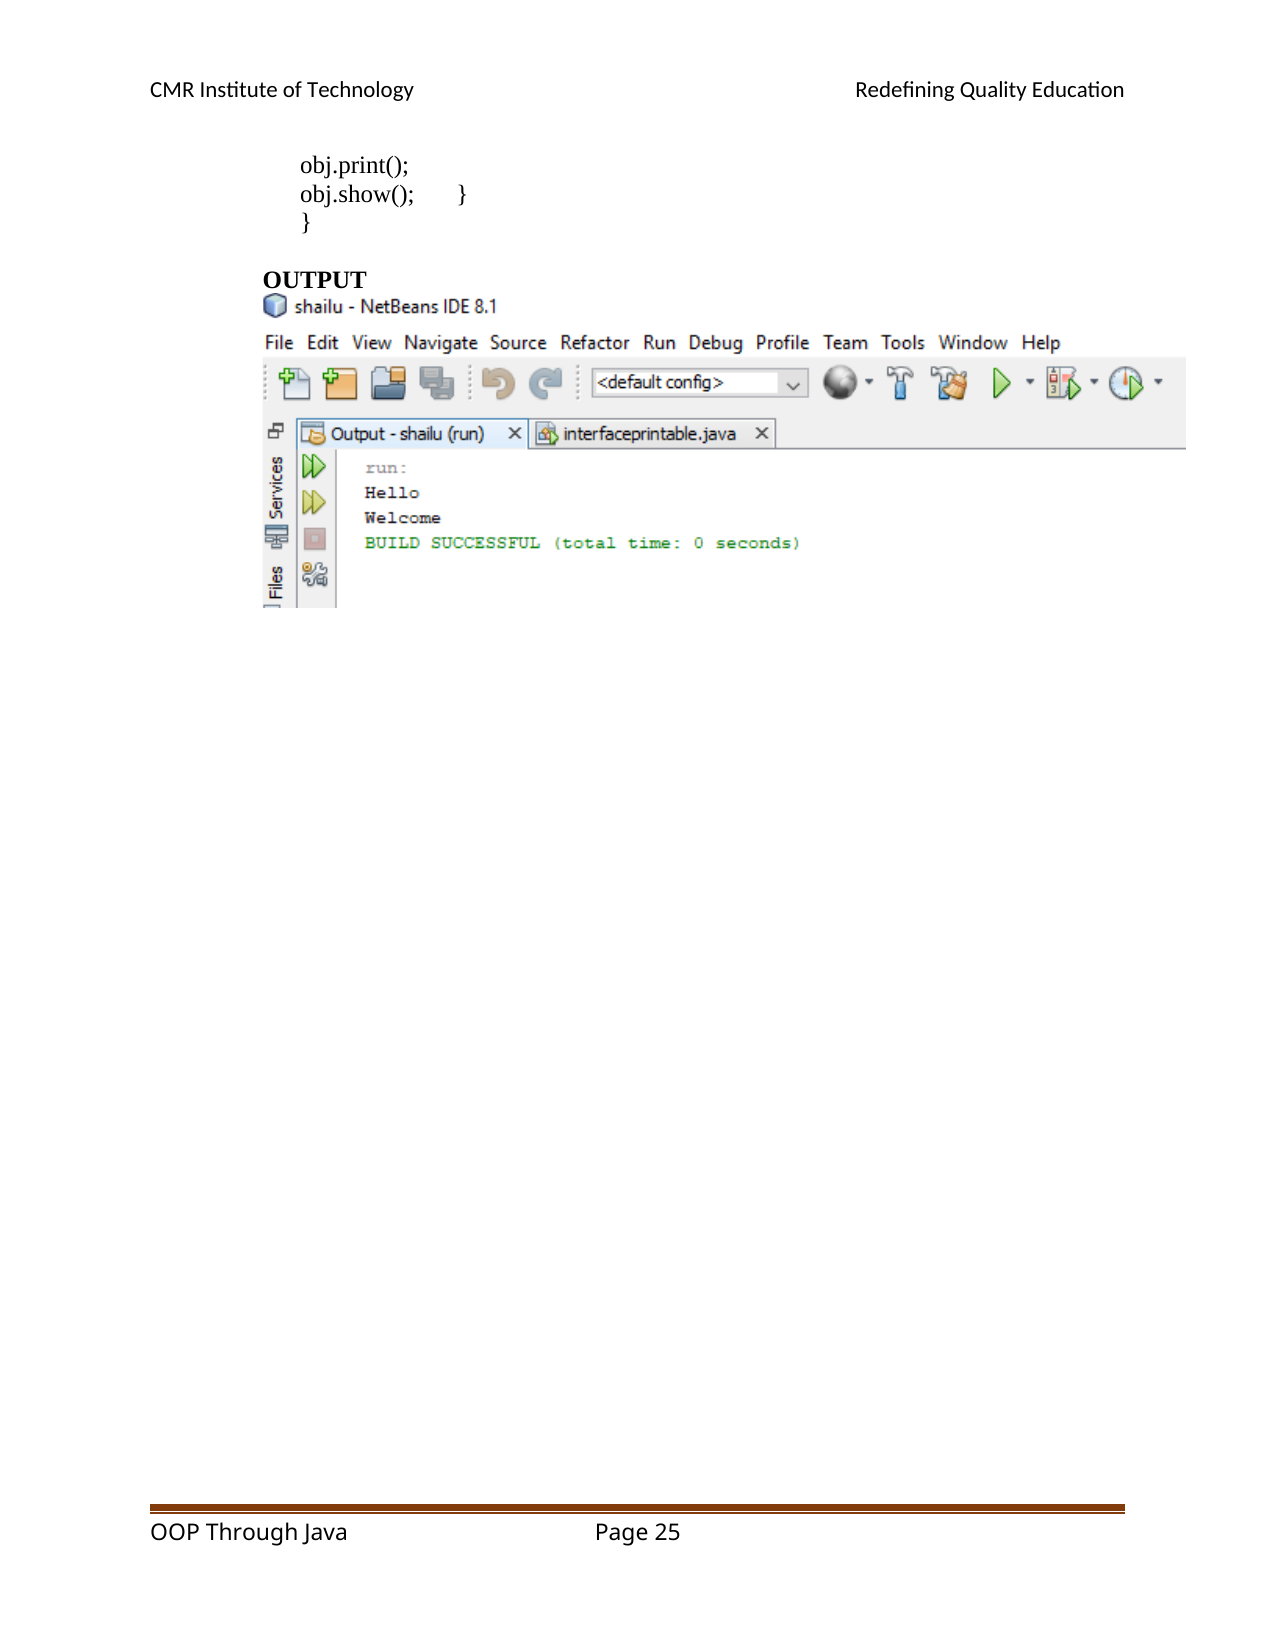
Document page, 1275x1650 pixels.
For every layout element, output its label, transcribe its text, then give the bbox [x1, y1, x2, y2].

list OUTPUT [262, 265, 1125, 293]
list obj.show(); } [262, 179, 1125, 207]
list obj.print(); [262, 150, 1125, 179]
list } [262, 207, 1125, 236]
picture [262, 293, 1186, 608]
